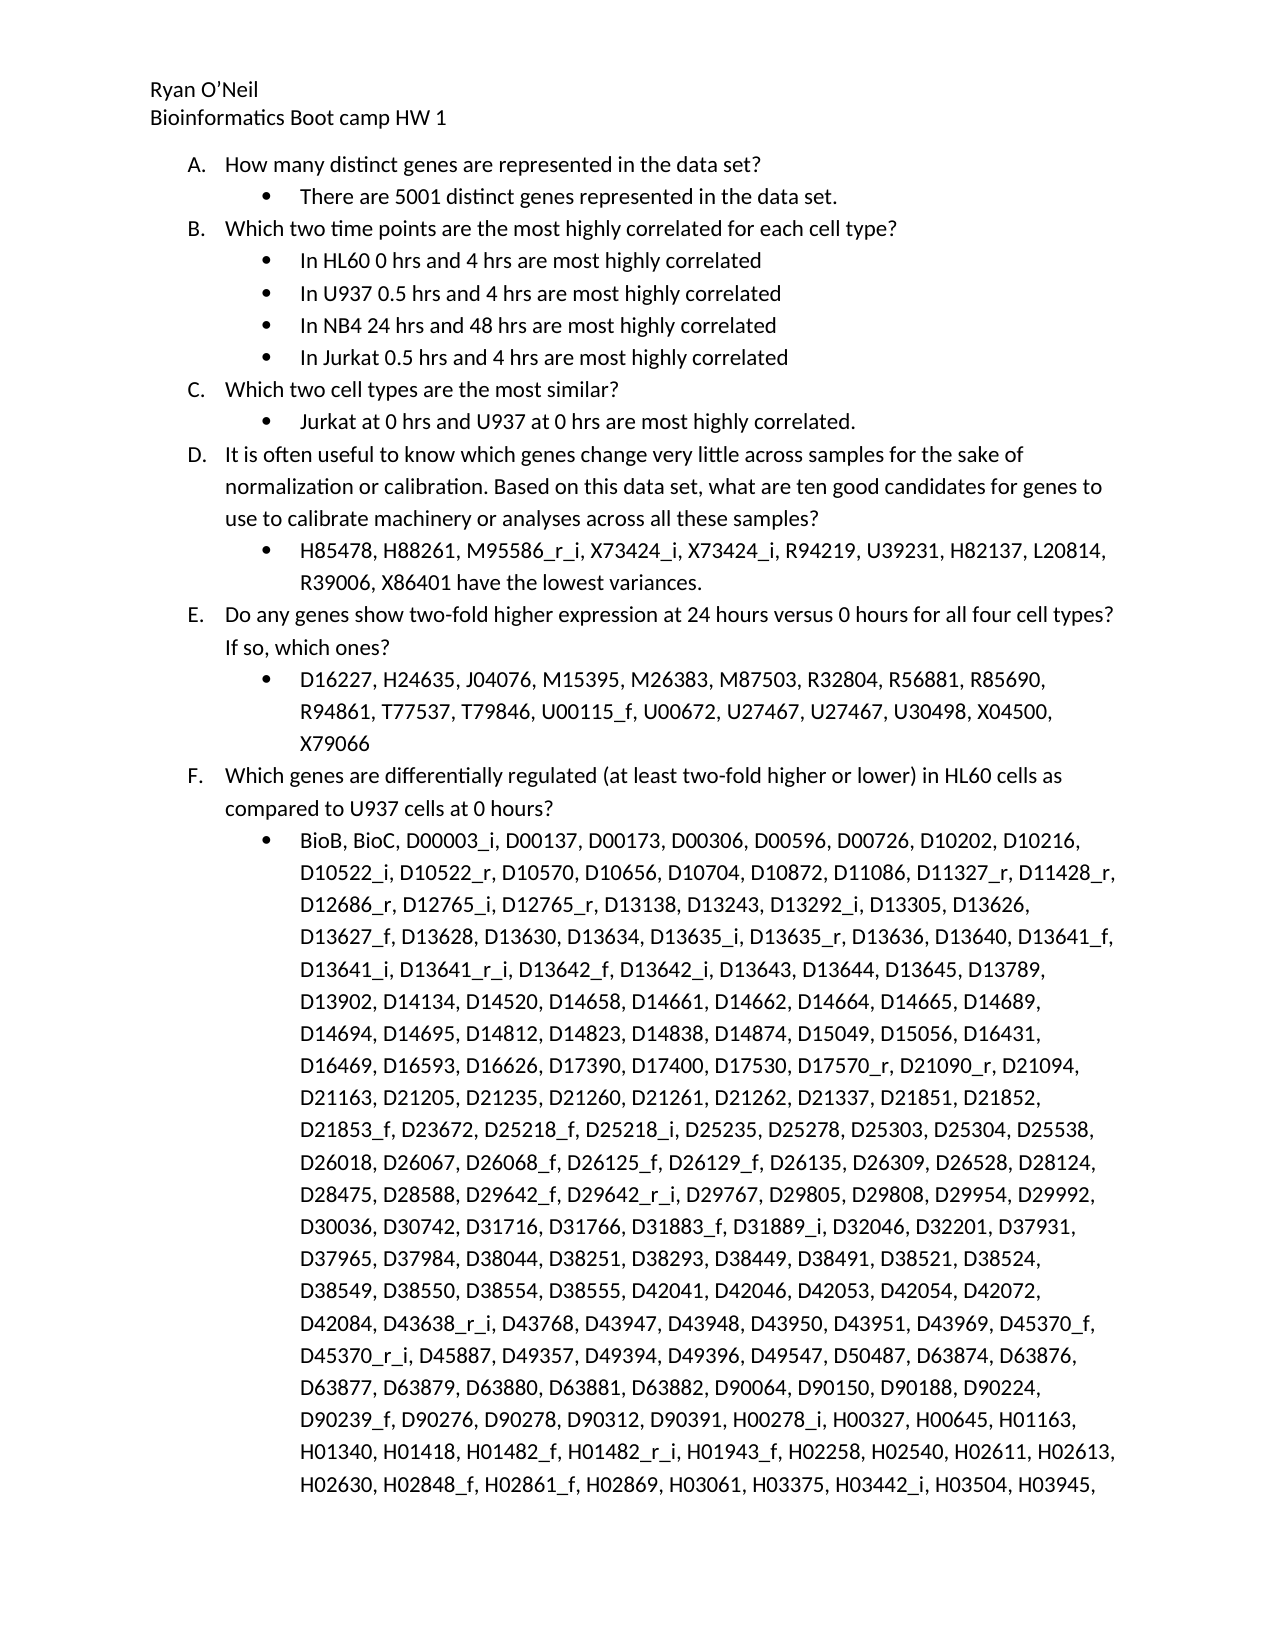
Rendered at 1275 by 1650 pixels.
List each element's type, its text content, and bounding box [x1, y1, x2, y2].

list It is often useful to know which genes change very little across samples for the sake of normalization or calibration. Based on this data set, what are ten good candidates for genes to use to calibrate machinery or analyses across all these samples? [187, 440, 1125, 532]
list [262, 826, 1125, 1498]
list Which two time points are the most highly correlated for each cell type? [187, 214, 1125, 242]
list There are 5001 distinct genes represented in the data set. [262, 182, 1125, 210]
list Jurkat at 0 hrs and U937 at 0 hrs are most highly correlated. [262, 407, 1125, 436]
list How many distinct genes are represented in the data set? [187, 150, 1125, 178]
list Which genes are differentially regulated (at least two-fold higher or lower) in HL60 cells as compared to U937 cells at 0 hours? [187, 762, 1125, 822]
list In Jurkat 0.5 hrs and 4 hrs are most highly correlated [262, 343, 1125, 371]
list H85478, H88261, M95586_r_i, X73424_i, X73424_i, R94219, U39231, H82137, L20814, R39006, X86401 have the lowest variances. [262, 536, 1125, 596]
list In HL60 0 hrs and 4 hrs are most highly correlated [262, 247, 1125, 274]
list In NB4 24 hrs and 48 hrs are most highly correlated [262, 311, 1125, 339]
list Which two cell types are the most similar? [187, 375, 1125, 403]
list In U937 0.5 hrs and 4 hrs are most highly correlated [262, 279, 1125, 307]
list D16227, H24635, J04076, M15395, M26383, M87503, R32804, R56881, R85690, R94861, T77537, T79846, U00115_f, U00672, U27467, U27467, U30498, X04500, X79066 [262, 665, 1125, 757]
list Do any genes show two-fold higher expression at 24 hours versus 0 hours for all four cell types? If so, which ones? [187, 601, 1125, 661]
